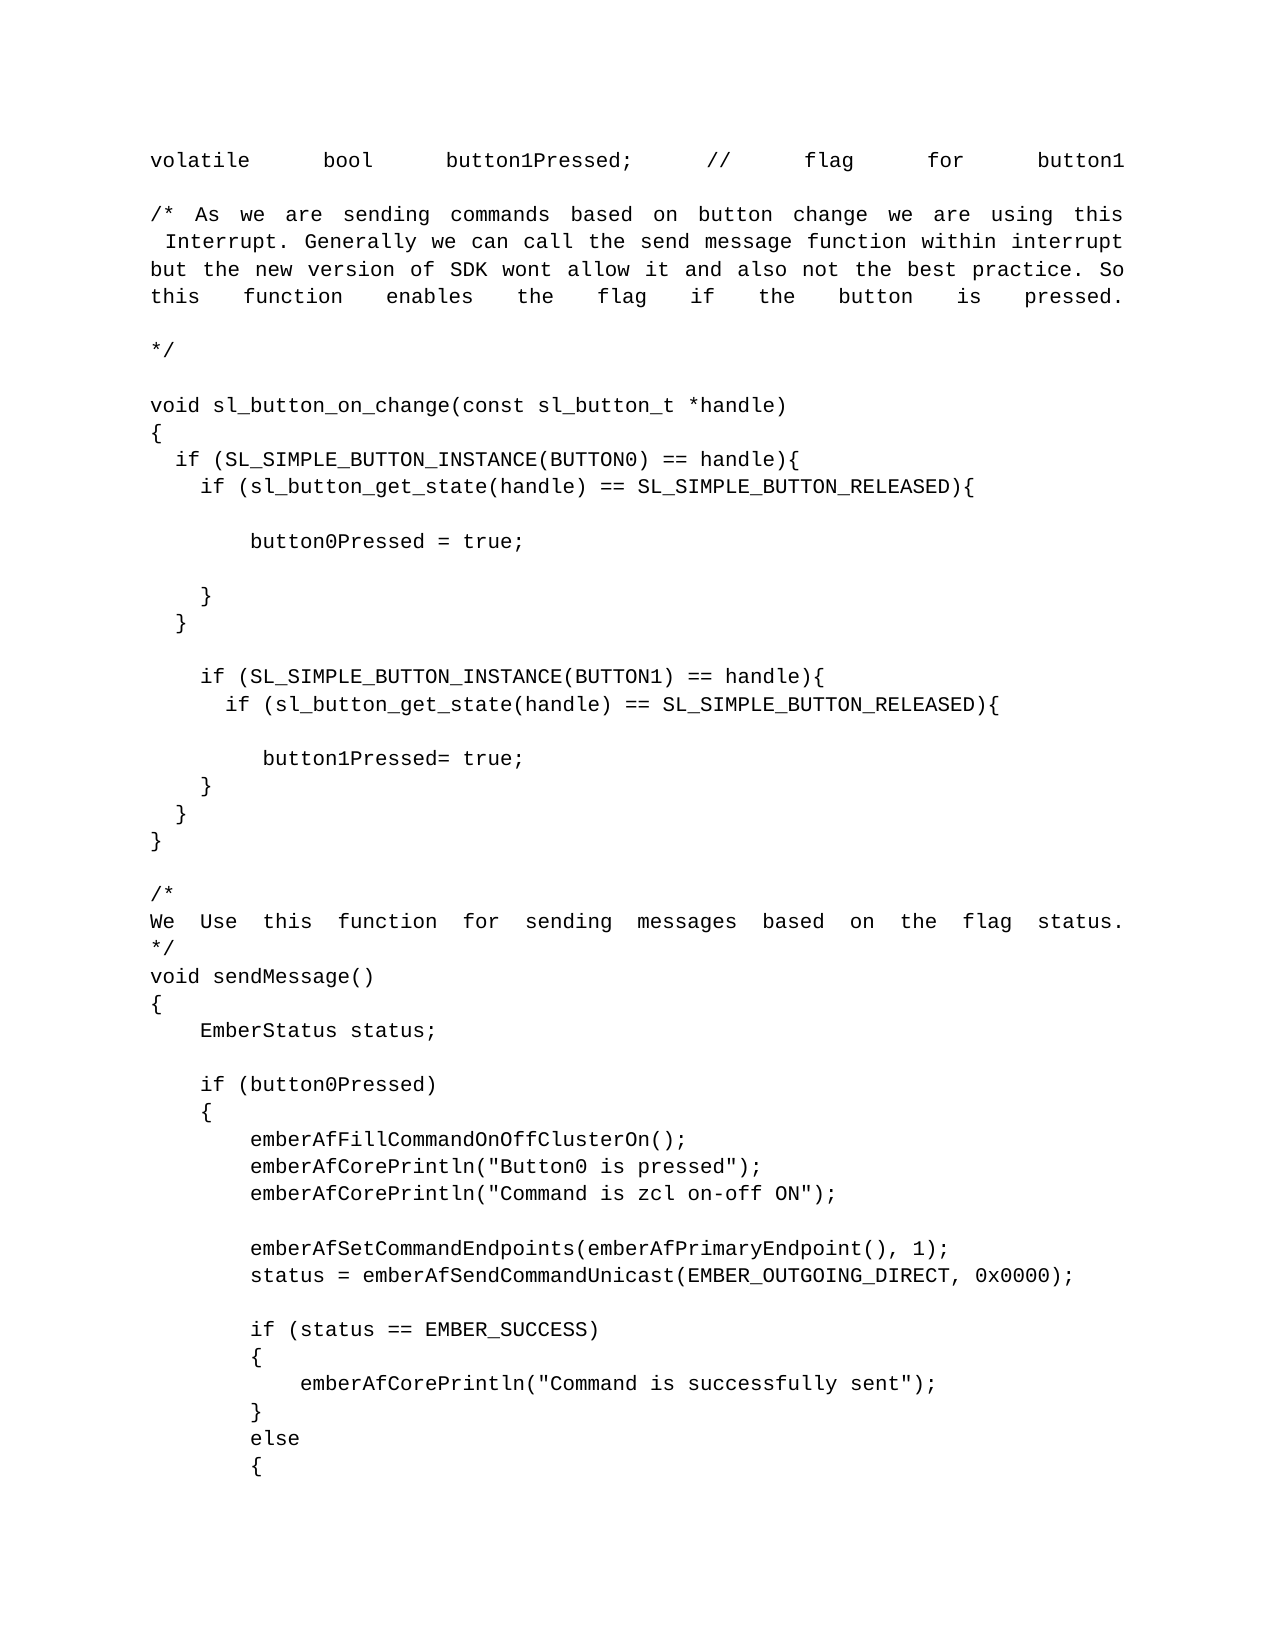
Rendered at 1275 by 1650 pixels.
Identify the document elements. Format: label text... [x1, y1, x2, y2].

text emberAfCorePrintln("Command is successfully sent"); [150, 1373, 1125, 1397]
text } [150, 585, 1125, 609]
text volatile bool button1Pressed; // flag for button1 /* As we are sending commands based on button change we are using this Interrupt. Generally we can call the send message function within interrupt but the new version of SDK wont allow it and also not the best practice. So this function enables the flag if the button is pressed. */ [150, 150, 1125, 364]
text if (SL_SIMPLE_BUTTON_INSTANCE(BUTTON1) == handle){ [150, 667, 1125, 690]
text if (SL_SIMPLE_BUTTON_INSTANCE(BUTTON0) == handle){ [150, 449, 1125, 473]
text { [150, 422, 1125, 446]
text emberAfFillCommandOnOffClusterOn(); [150, 1129, 1125, 1152]
text } [150, 1401, 1125, 1424]
text if (sl_button_get_state(handle) == SL_SIMPLE_BUTTON_RELEASED){ [150, 694, 1125, 717]
text status = emberAfSendCommandUnicast(EMBER_OUTGOING_DIRECT, 0x0000); [150, 1265, 1125, 1288]
text void sl_button_on_change(const sl_button_t *handle) [150, 395, 1125, 418]
text } [150, 802, 1125, 826]
text } [150, 775, 1125, 799]
text emberAfSetCommandEndpoints(emberAfPrimaryEndpoint(), 1); [150, 1237, 1125, 1261]
text button0Pressed = true; [150, 531, 1125, 554]
text if (button0Pressed) [150, 1074, 1125, 1098]
text { [150, 993, 1125, 1016]
text if (sl_button_get_state(handle) == SL_SIMPLE_BUTTON_RELEASED){ [150, 476, 1125, 500]
text } [150, 830, 1125, 853]
text { [150, 1455, 1125, 1479]
text if (status == EMBER_SUCCESS) [150, 1319, 1125, 1343]
text void sendMessage() [150, 966, 1125, 989]
text emberAfCorePrintln("Button0 is pressed"); [150, 1156, 1125, 1179]
text } [150, 612, 1125, 636]
text { [150, 1346, 1125, 1370]
text button1Pressed= true; [150, 748, 1125, 772]
text /* We Use this function for sending messages based on the flag status. */ [150, 857, 1125, 962]
text else [150, 1428, 1125, 1451]
text emberAfCorePrintln("Command is zcl on-off ON"); [150, 1183, 1125, 1207]
text EmberStatus status; [150, 1020, 1125, 1044]
text { [150, 1102, 1125, 1125]
